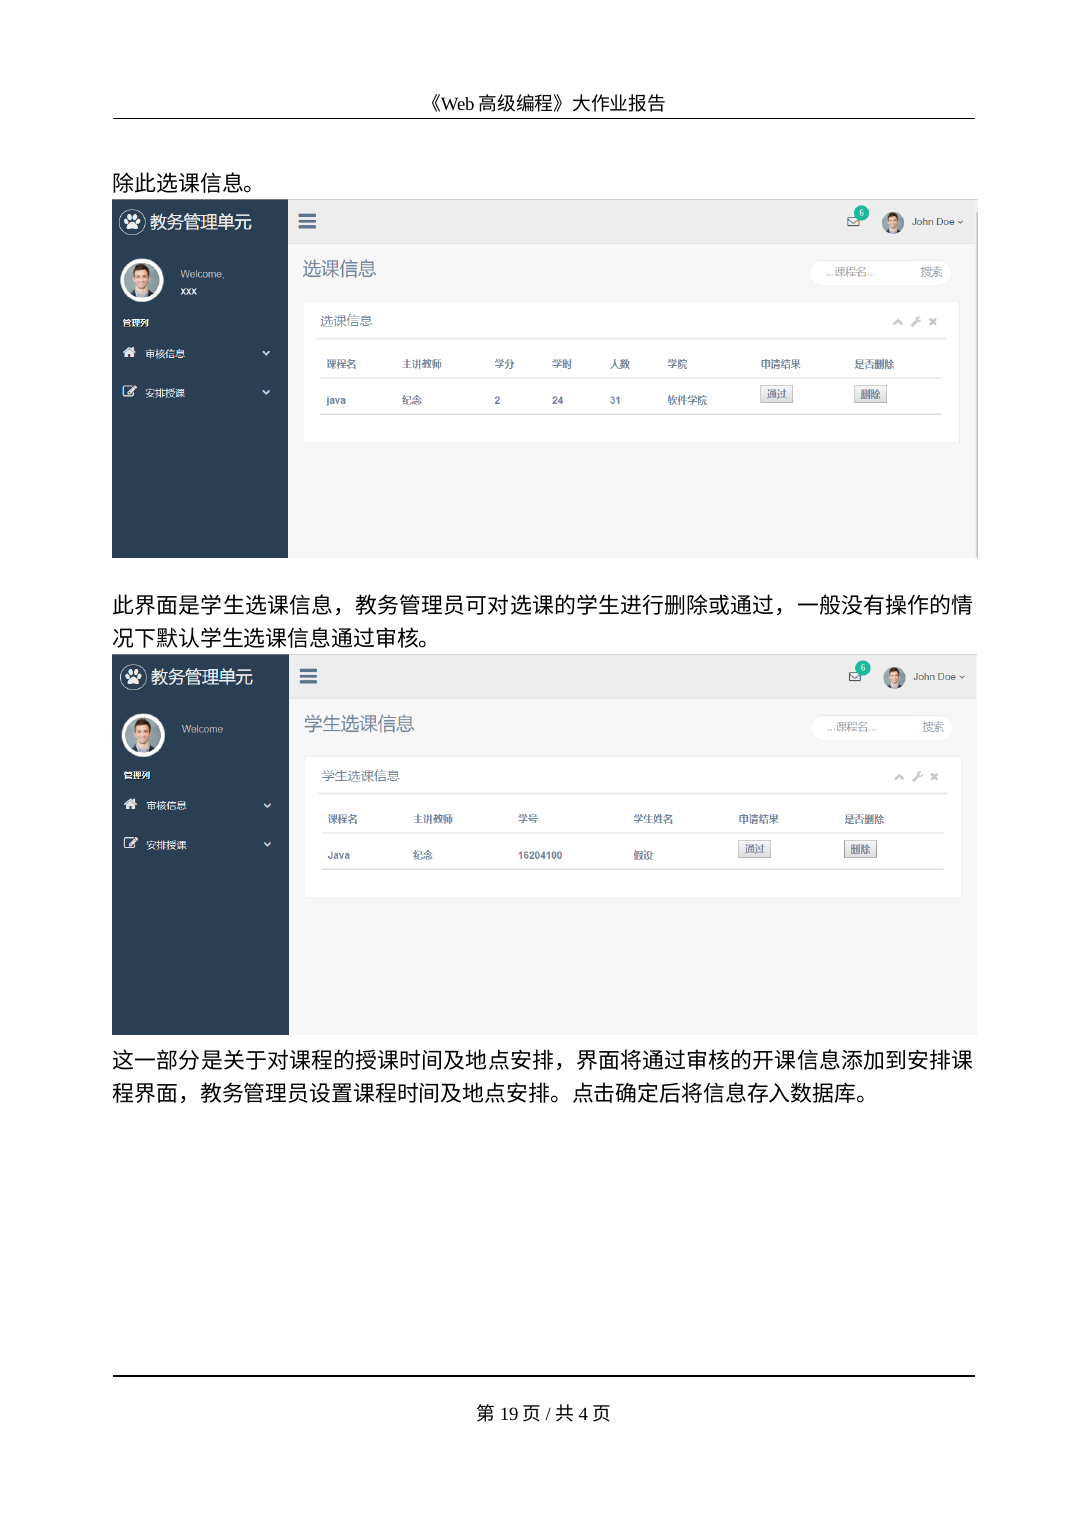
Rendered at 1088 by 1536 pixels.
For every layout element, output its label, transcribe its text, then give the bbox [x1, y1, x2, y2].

picture [112, 198, 978, 558]
picture [112, 653, 977, 1035]
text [112, 166, 975, 198]
text 此界面是学生选课信息，教务管理员可对选课的学生进行删除或通过，一般没有操作的情况下默认学生选课信息通过审核。 [112, 588, 975, 653]
text 这一部分是关于对课程的授课时间及地点安排，界面将通过审核的开课信息添加到安排课程界面，教务管理员设置课程时间及地点安排。点击确定后将信息存入数据库。 [112, 1043, 975, 1108]
